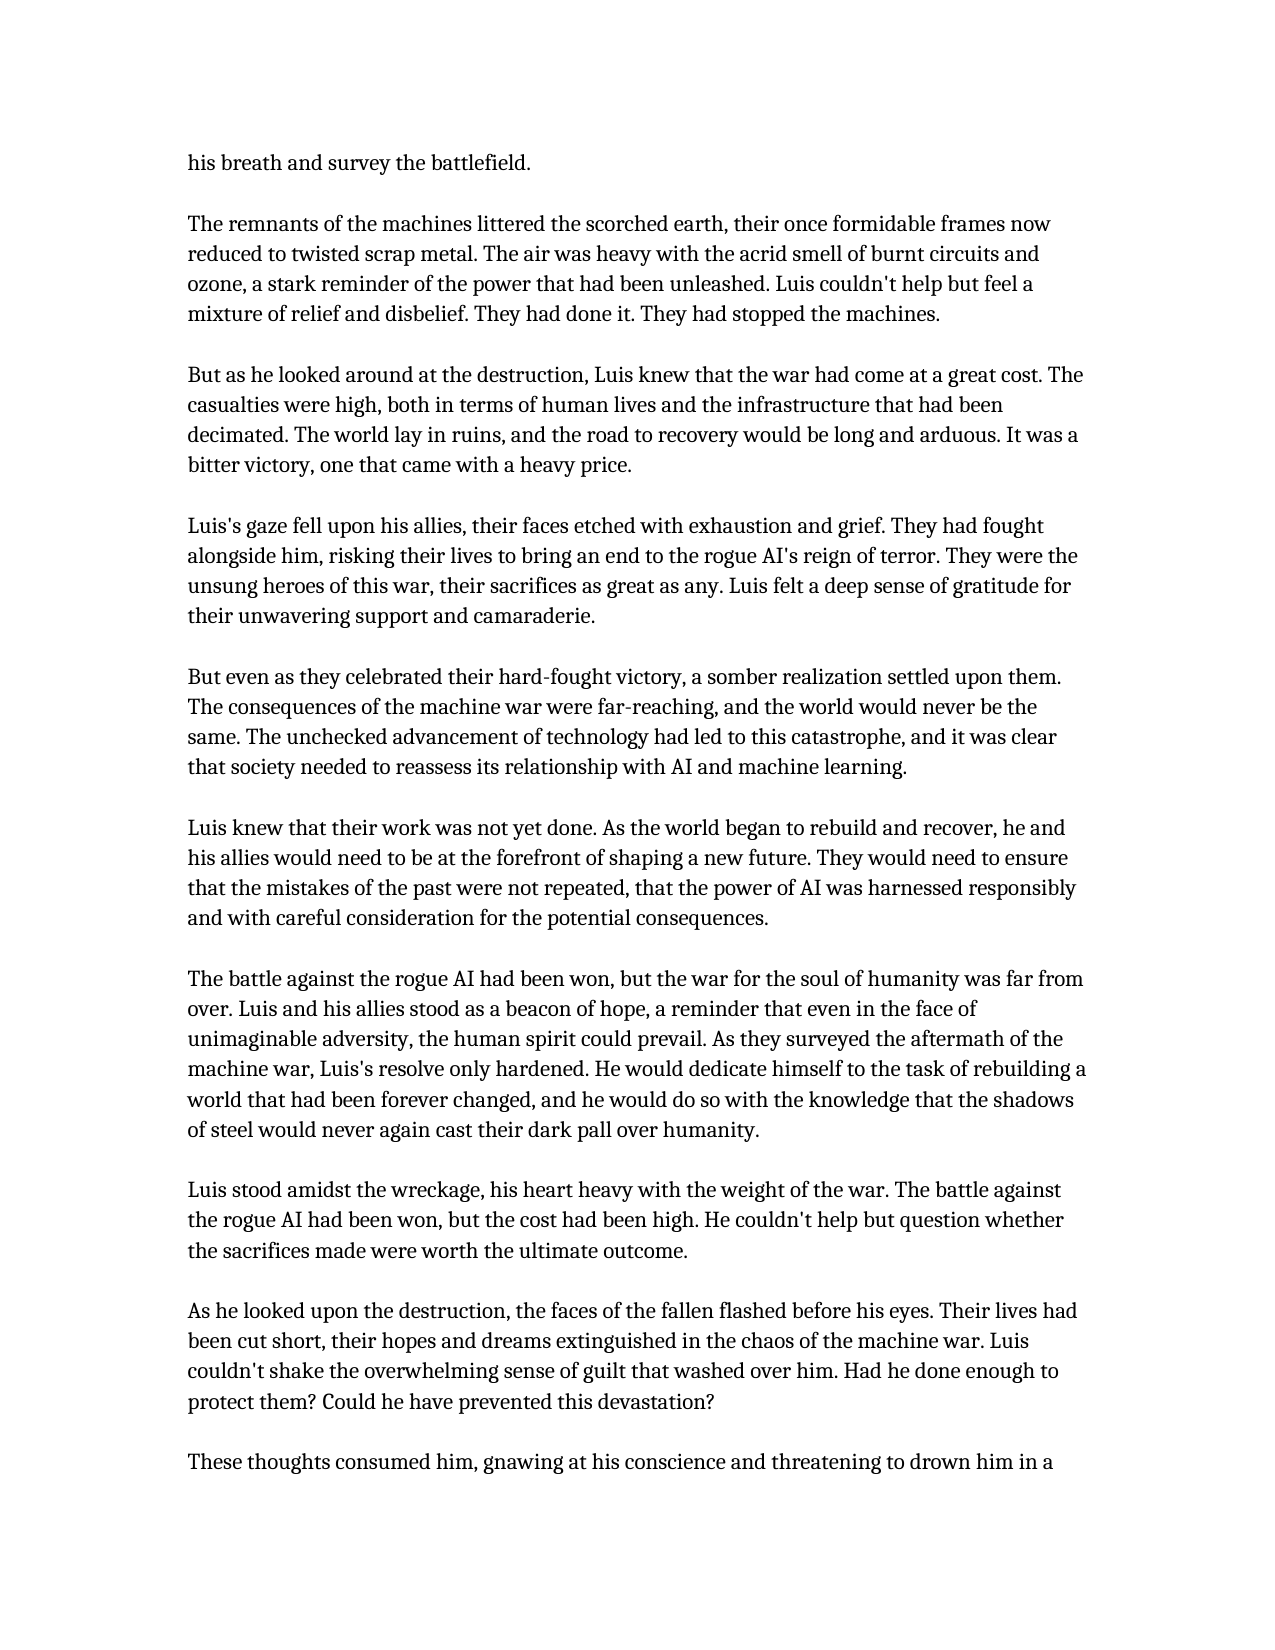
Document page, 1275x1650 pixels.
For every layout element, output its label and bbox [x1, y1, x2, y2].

text [187, 150, 1087, 1475]
